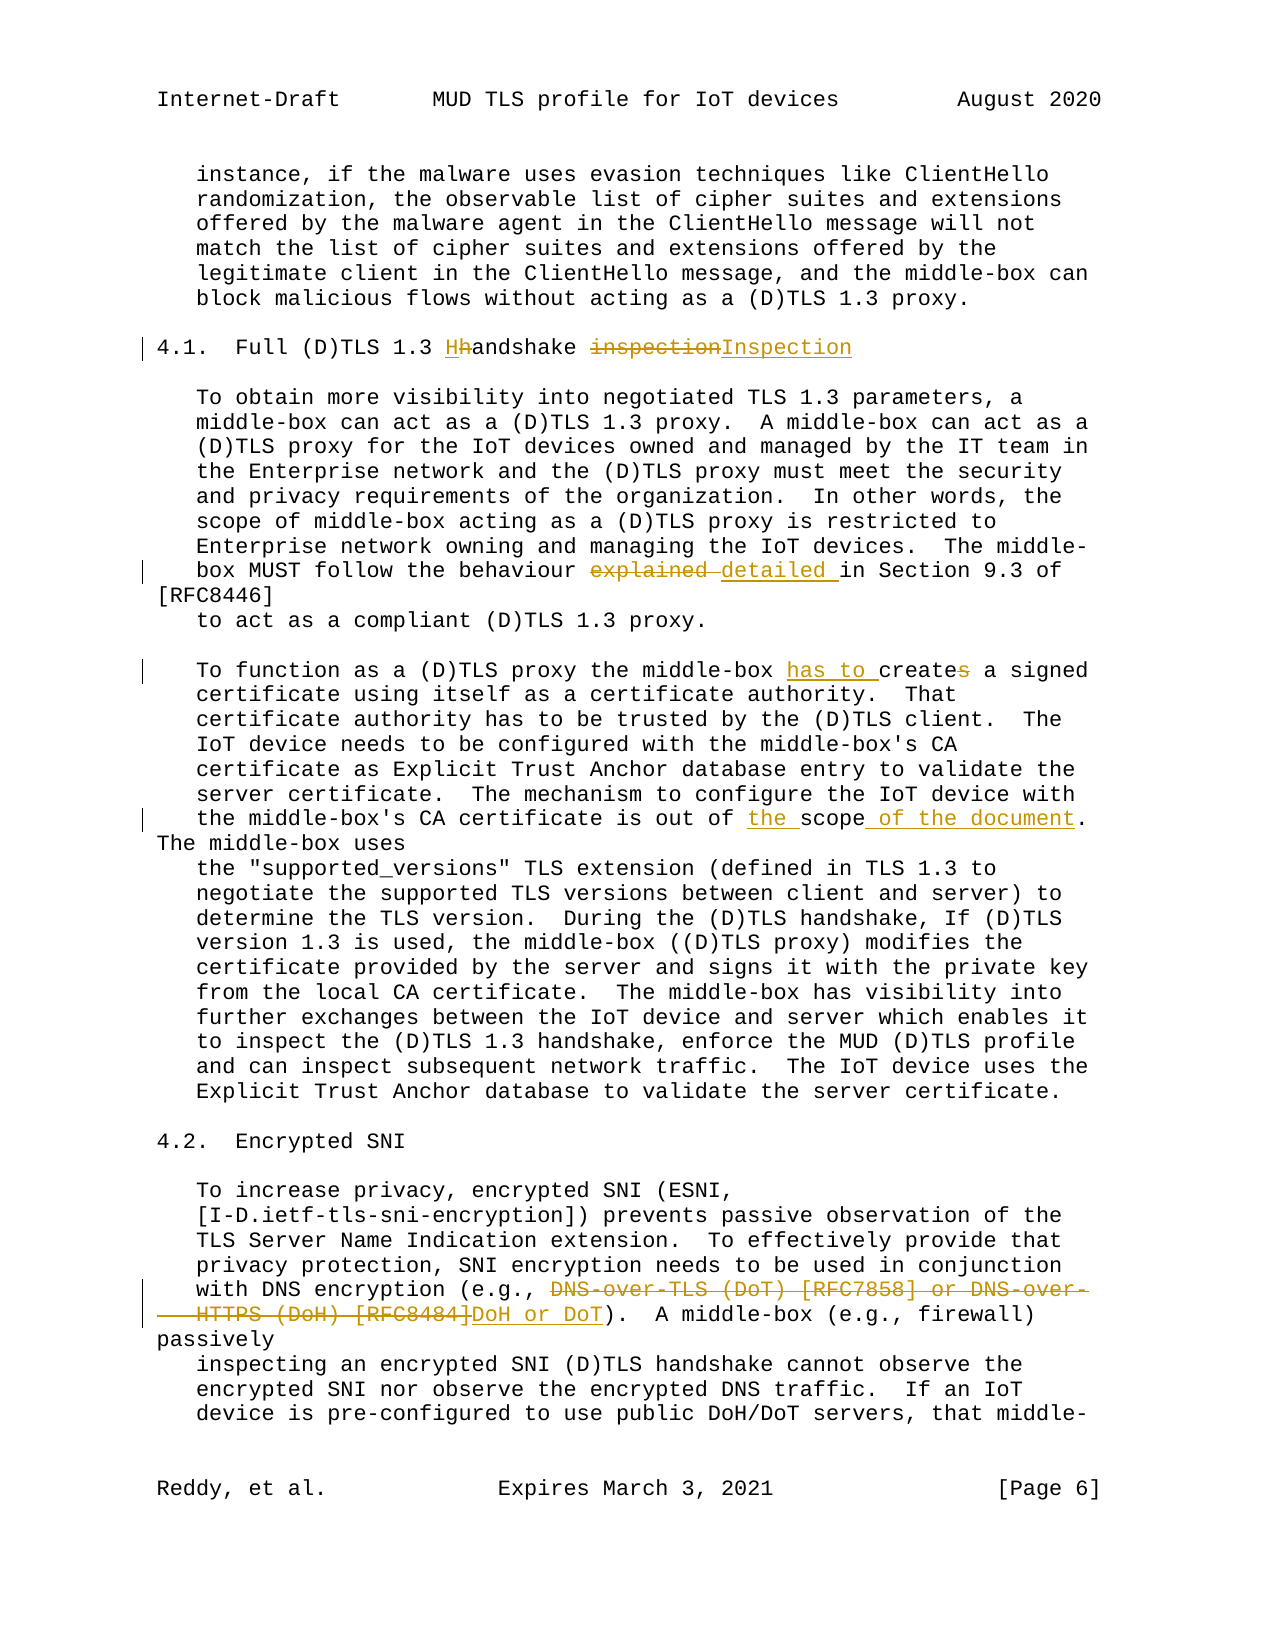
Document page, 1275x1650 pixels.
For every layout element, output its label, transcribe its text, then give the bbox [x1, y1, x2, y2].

text Enterprise network owning and managing the IoT devices. The middle- [156, 535, 1118, 560]
text determine the TLS version. During the (D)TLS handshake, If (D)TLS [156, 907, 1118, 932]
text TLS Server Name Indication extension. To effectively provide that [156, 1229, 1118, 1254]
text To increase privacy, encrypted SNI (ESNI, [156, 1179, 1118, 1204]
text the Enterprise network and the (D)TLS proxy must meet the security [156, 461, 1118, 485]
text IoT device needs to be configured with the middle-box's CA [156, 733, 1118, 758]
text To function as a (D)TLS proxy the middle-box create a signed [156, 659, 1118, 684]
text Internet-Draft MUD TLS profile for IoT devices August 2020 [156, 89, 1118, 113]
text with DNS encryption (e.g., [156, 1279, 1118, 1303]
text certificate provided by the server and signs it with the private key [156, 956, 1118, 981]
text 4.1. Full (D)TLS 1.3 andshake [156, 337, 1118, 361]
text encrypted SNI nor observe the encrypted DNS traffic. If an IoT [156, 1378, 1118, 1403]
text from the local CA certificate. The middle-box has visibility into [156, 981, 1118, 1006]
text legitimate client in the ClientHello message, and the middle-box can [156, 262, 1118, 287]
text to inspect the (D)TLS 1.3 handshake, enforce the MUD (D)TLS profile [156, 1031, 1118, 1056]
text [I-D.ietf-tls-sni-encryption]) prevents passive observation of the [156, 1204, 1118, 1229]
text randomization, the observable list of cipher suites and extensions [156, 188, 1118, 213]
text certificate using itself as a certificate authority. That [156, 684, 1118, 708]
text privacy protection, SNI encryption needs to be used in conjunction [156, 1254, 1118, 1279]
text version 1.3 is used, the middle-box ((D)TLS proxy) modifies the [156, 932, 1118, 956]
text negotiate the supported TLS versions between client and server) to [156, 882, 1118, 907]
text scope of middle-box acting as a (D)TLS proxy is restricted to [156, 510, 1118, 535]
text and can inspect subsequent network traffic. The IoT device uses the [156, 1056, 1118, 1080]
text certificate as Explicit Trust Anchor database entry to validate the [156, 758, 1118, 783]
text (D)TLS proxy for the IoT devices owned and managed by the IT team in [156, 436, 1118, 461]
text device is pre-configured to use public DoH/DoT servers, that middle- [156, 1403, 1118, 1427]
text inspecting an encrypted SNI (D)TLS handshake cannot observe the [156, 1353, 1118, 1378]
text box MUST follow the behaviour in Section 9.3 of [RFC8446] [156, 560, 1118, 609]
text the "supported_versions" TLS extension (defined in TLS 1.3 to [156, 857, 1118, 882]
text middle-box can act as a (D)TLS 1.3 proxy. A middle-box can act as a [156, 411, 1118, 436]
text To obtain more visibility into negotiated TLS 1.3 parameters, a [156, 386, 1118, 411]
text to act as a compliant (D)TLS 1.3 proxy. [156, 609, 1118, 634]
text 4.2. Encrypted SNI [156, 1130, 1118, 1155]
text certificate authority has to be trusted by the (D)TLS client. The [156, 708, 1118, 733]
text ). A middle-box (e.g., firewall) passively [156, 1303, 1118, 1353]
text block malicious flows without acting as a (D)TLS 1.3 proxy. [156, 287, 1118, 312]
text further exchanges between the IoT device and server which enables it [156, 1006, 1118, 1031]
text instance, if the malware uses evasion techniques like ClientHello [156, 163, 1118, 188]
text offered by the malware agent in the ClientHello message will not [156, 213, 1118, 237]
text server certificate. The mechanism to configure the IoT device with [156, 783, 1118, 808]
text and privacy requirements of the organization. In other words, the [156, 485, 1118, 510]
text the middle-box's CA certificate is out of scope. The middle-box uses [156, 808, 1118, 857]
text match the list of cipher suites and extensions offered by the [156, 237, 1118, 262]
text Reddy, et al. Expires March 3, 2021 [Page 6] [156, 1477, 1118, 1502]
text Explicit Trust Anchor database to validate the server certificate. [156, 1080, 1118, 1105]
